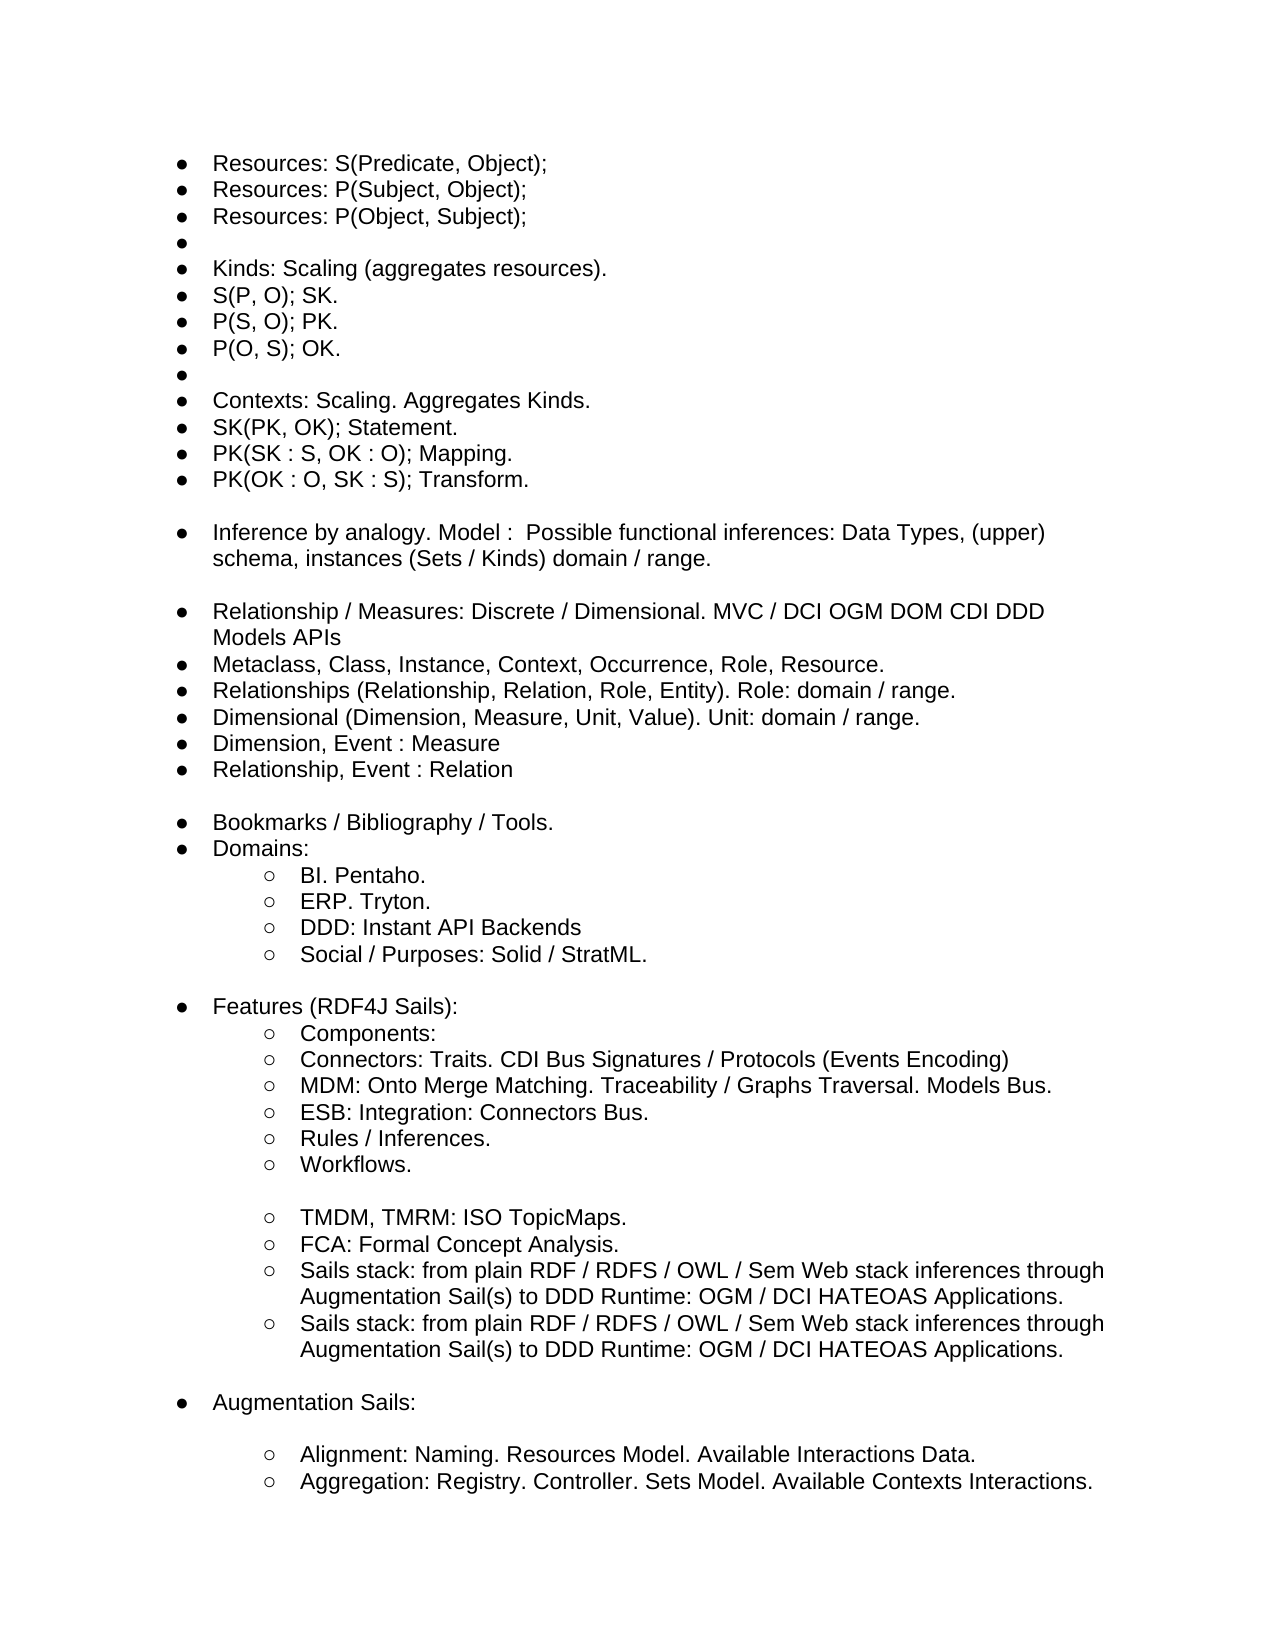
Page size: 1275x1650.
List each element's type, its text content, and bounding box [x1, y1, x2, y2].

list Social / Purposes: Solid / StratML. [262, 941, 1125, 967]
list Relationship / Measures: Discrete / Dimensional. MVC / DCI OGM DOM CDI DDD Models APIs [175, 598, 1125, 651]
list TMDM, TMRM: ISO TopicMaps. [262, 1204, 1125, 1231]
list Aggregation: Registry. Controller. Sets Model. Available Contexts Interactions. Dataflow. [262, 1468, 1125, 1494]
list PK(OK : O, SK : S); Transform. [175, 466, 1125, 493]
list Sails stack: from plain RDF / RDFS / OWL / Sem Web stack inferences through Augmentation Sail(s) to DDD Runtime: OGM / DCI HATEOAS Applications. [262, 1257, 1125, 1309]
list S(P, O); SK. [175, 282, 1125, 308]
list Relationships (Relationship, Relation, Role, Entity). Role: domain / range. [175, 677, 1125, 703]
list Augmentation Sails: [175, 1389, 1125, 1415]
list MDM: Onto Merge Matching. Traceability / Graphs Traversal. Models Bus. [262, 1072, 1125, 1099]
list Domains: [175, 835, 1125, 862]
list Connectors: Traits. CDI Bus Signatures / Protocols (Events Encoding) [262, 1046, 1125, 1072]
list ESB: Integration: Connectors Bus. [262, 1099, 1125, 1125]
list Kinds: Scaling (aggregates resources). [175, 255, 1125, 282]
list Metaclass, Class, Instance, Context, Occurrence, Role, Resource. [175, 651, 1125, 677]
list Contexts: Scaling. Aggregates Kinds. [175, 387, 1125, 413]
list P(S, O); PK. [175, 308, 1125, 334]
list Alignment: Naming. Resources Model. Available Interactions Data. [262, 1441, 1125, 1468]
list Components: [262, 1020, 1125, 1046]
list Rules / Inferences. [262, 1125, 1125, 1151]
list Relationship, Event : Relation [175, 756, 1125, 782]
list Inference by analogy. Model : Possible functional inferences: Data Types, (upper) schema, instances (Sets / Kinds) domain / range. [175, 519, 1125, 572]
list ERP. Tryton. [262, 888, 1125, 914]
list Features (RDF4J Sails): [175, 993, 1125, 1020]
list Resources: P(Subject, Object); [175, 176, 1125, 203]
list Dimensional (Dimension, Measure, Unit, Value). Unit: domain / range. [175, 703, 1125, 730]
list PK(SK : S, OK : O); Mapping. [175, 440, 1125, 466]
list DDD: Instant API Backends [262, 914, 1125, 941]
list BI. Pentaho. [262, 862, 1125, 888]
list Resources: P(Object, Subject); [175, 203, 1125, 229]
list Resources: S(Predicate, Object); [175, 150, 1125, 176]
list SK(PK, OK); Statement. [175, 413, 1125, 440]
list Dimension, Event : Measure [175, 730, 1125, 756]
list Sails stack: from plain RDF / RDFS / OWL / Sem Web stack inferences through Augmentation Sail(s) to DDD Runtime: OGM / DCI HATEOAS Applications. [262, 1309, 1125, 1362]
list Workflows. [262, 1151, 1125, 1178]
list FCA: Formal Concept Analysis. [262, 1231, 1125, 1257]
list P(O, S); OK. [175, 334, 1125, 361]
list Bookmarks / Bibliography / Tools. [175, 809, 1125, 835]
